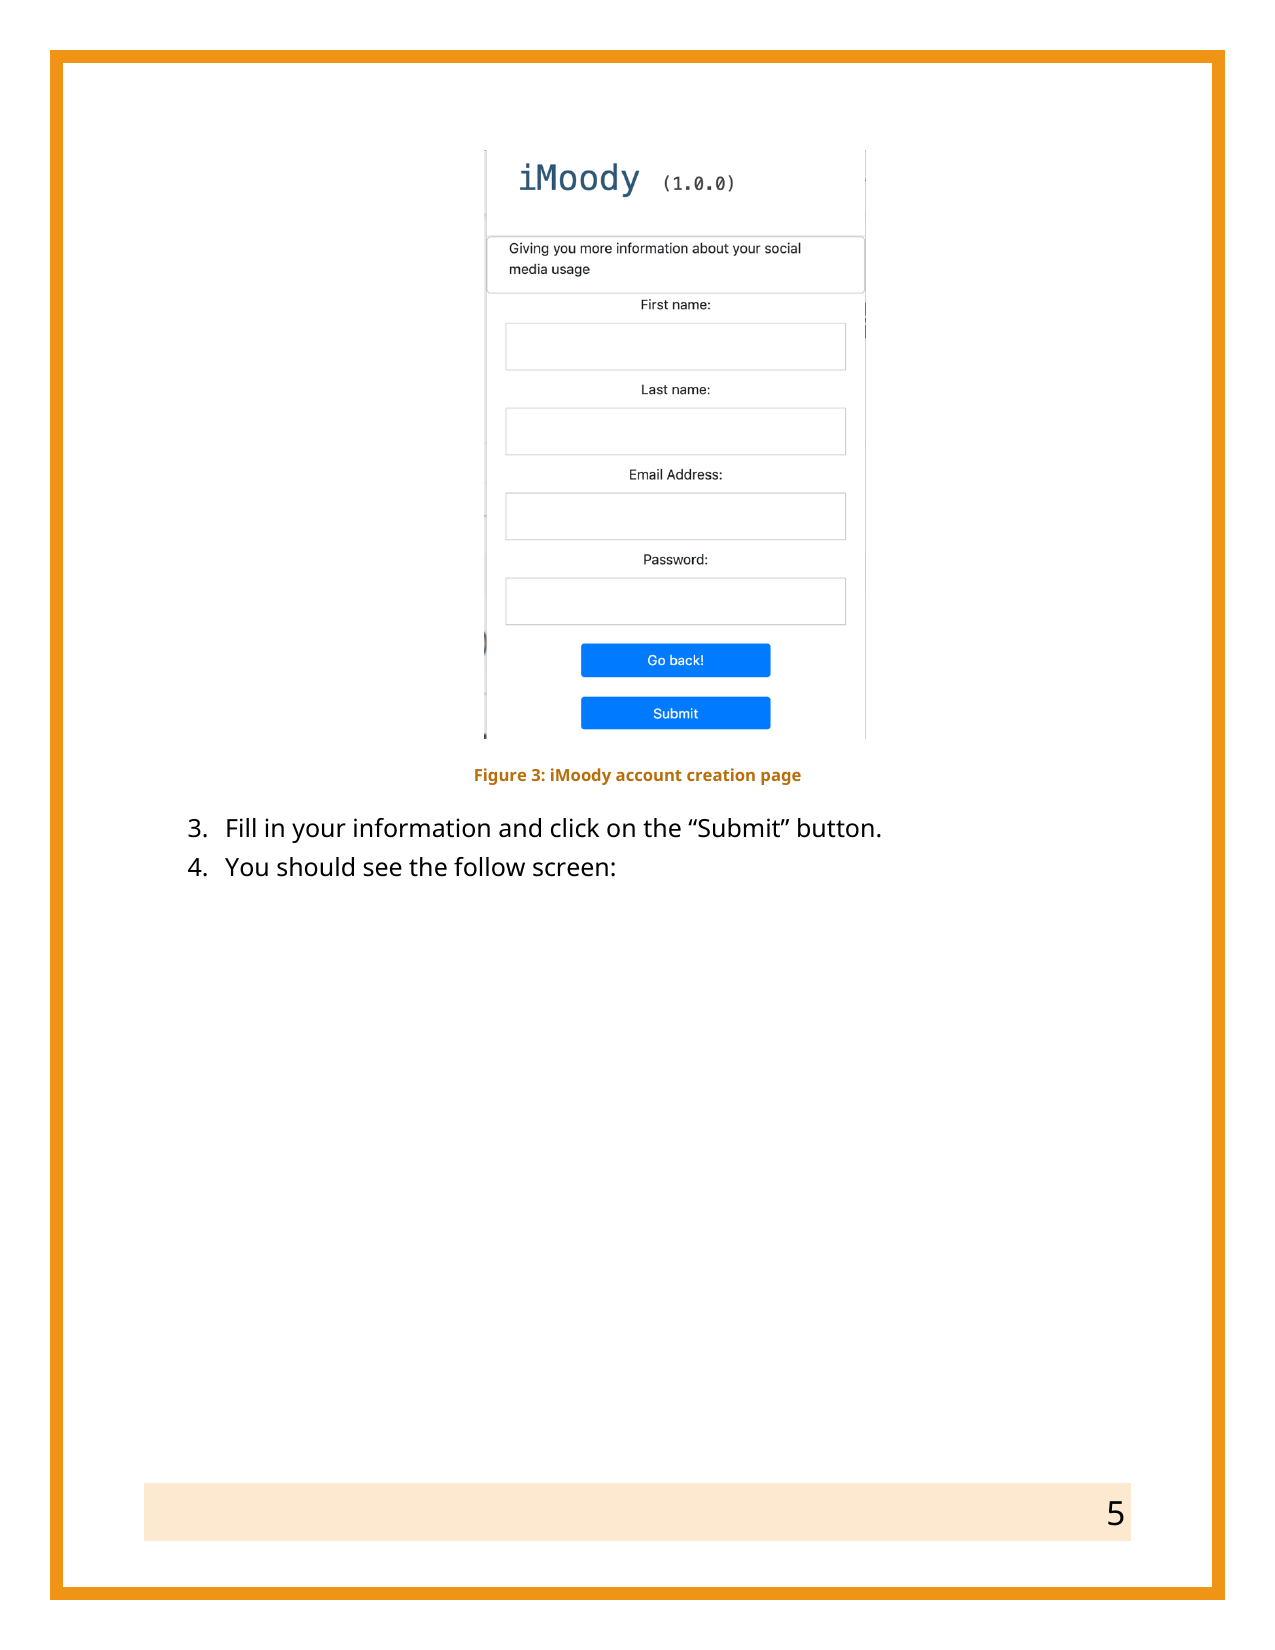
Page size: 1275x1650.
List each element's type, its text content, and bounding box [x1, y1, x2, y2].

picture [484, 150, 866, 739]
list You should see the follow screen: [187, 850, 1125, 884]
list Fill in your information and click on the “Submit” button. [187, 811, 1125, 845]
text Figure 3: iMoody account creation page [150, 764, 1125, 787]
